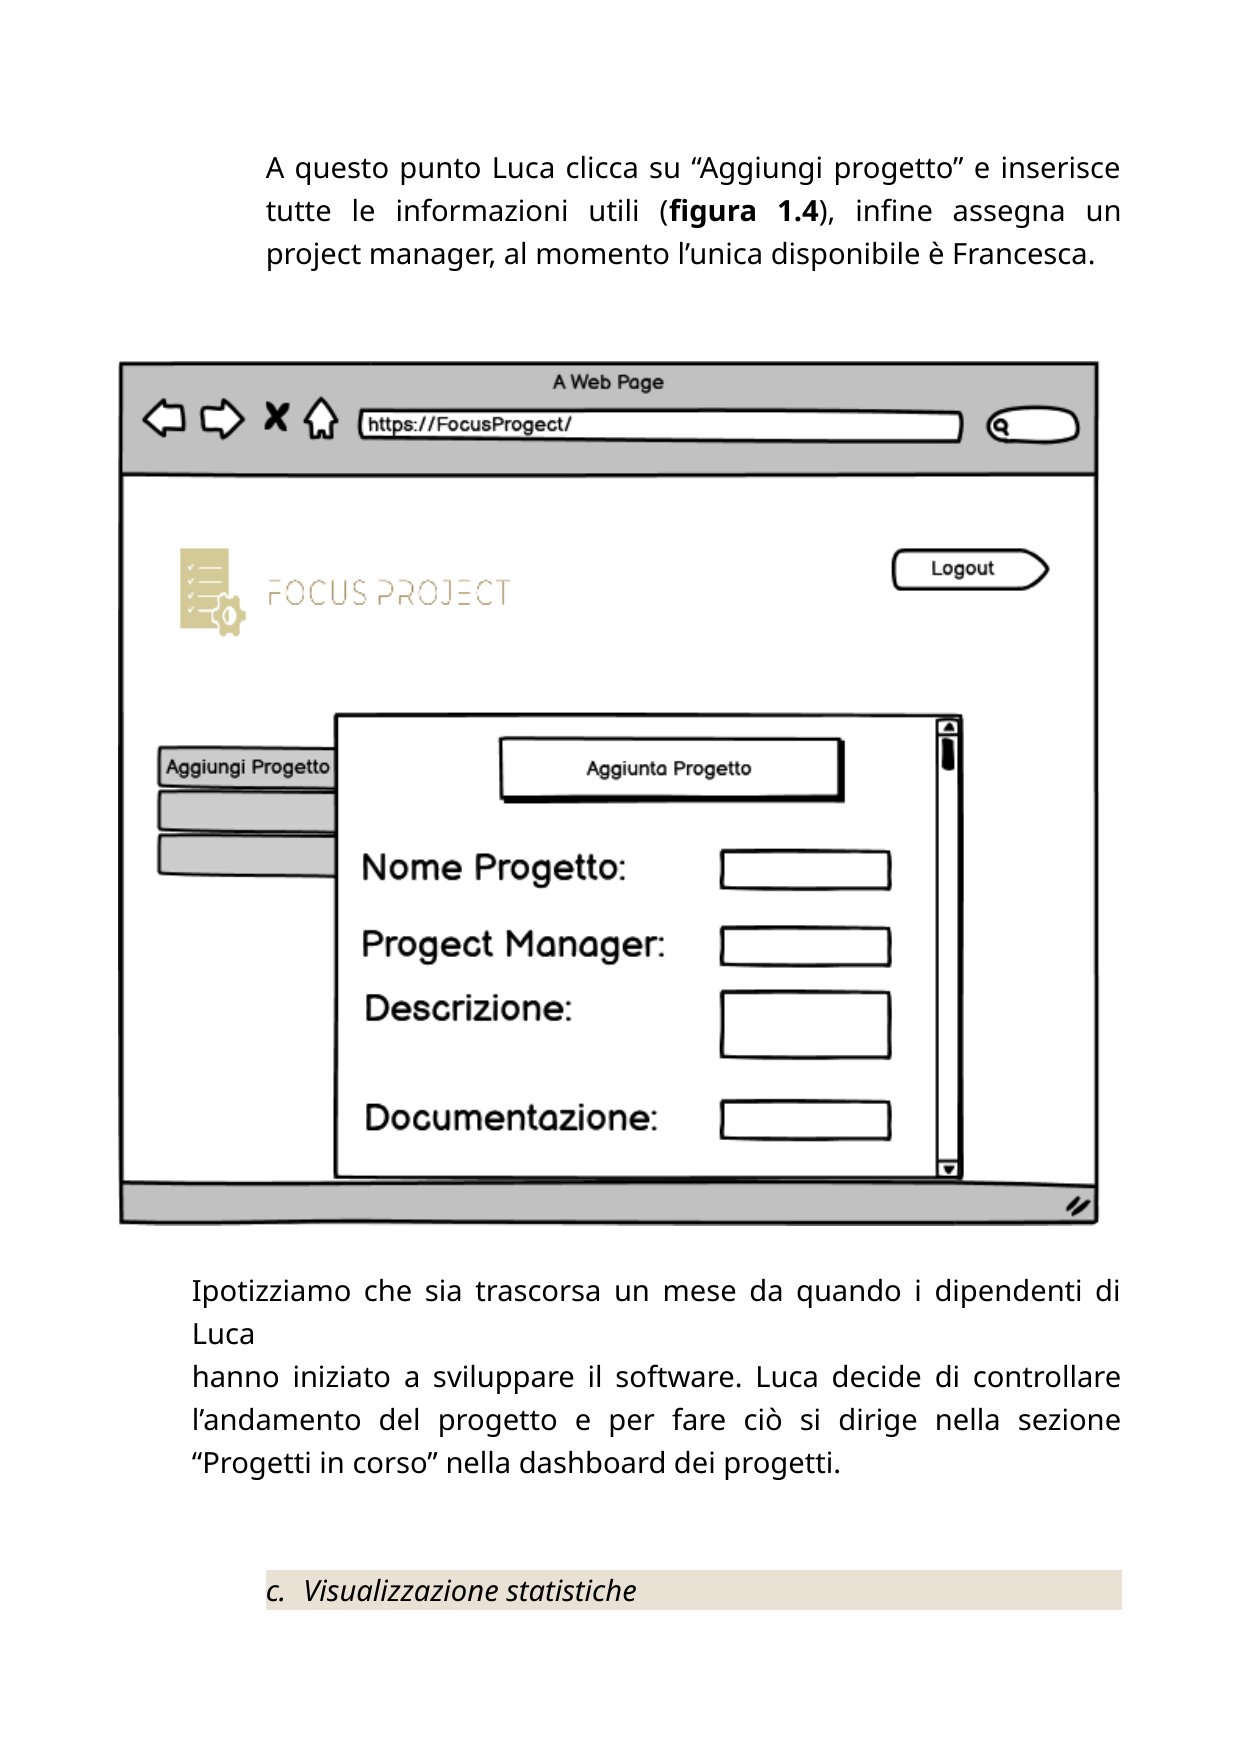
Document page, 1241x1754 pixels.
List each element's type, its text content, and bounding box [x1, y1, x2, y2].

text hanno iniziato a sviluppare il software. Luca decide di controllare l’andamento del progetto e per fare ciò si dirige nella sezione “Progetti in corso” nella dashboard dei progetti. [192, 1356, 1122, 1482]
text A questo punto Luca clicca su “Aggiungi progetto” e inserisce tutte le informazioni utili (figura 1.4), infine assegna un project manager, al momento l’unica disponibile è Francesca. [266, 148, 1122, 273]
list Visualizzazione statistiche [266, 1570, 1122, 1610]
text Ipotizziamo che sia trascorsa un mese da quando i dipendenti di Luca [192, 1271, 1122, 1353]
picture [118, 361, 1100, 1226]
